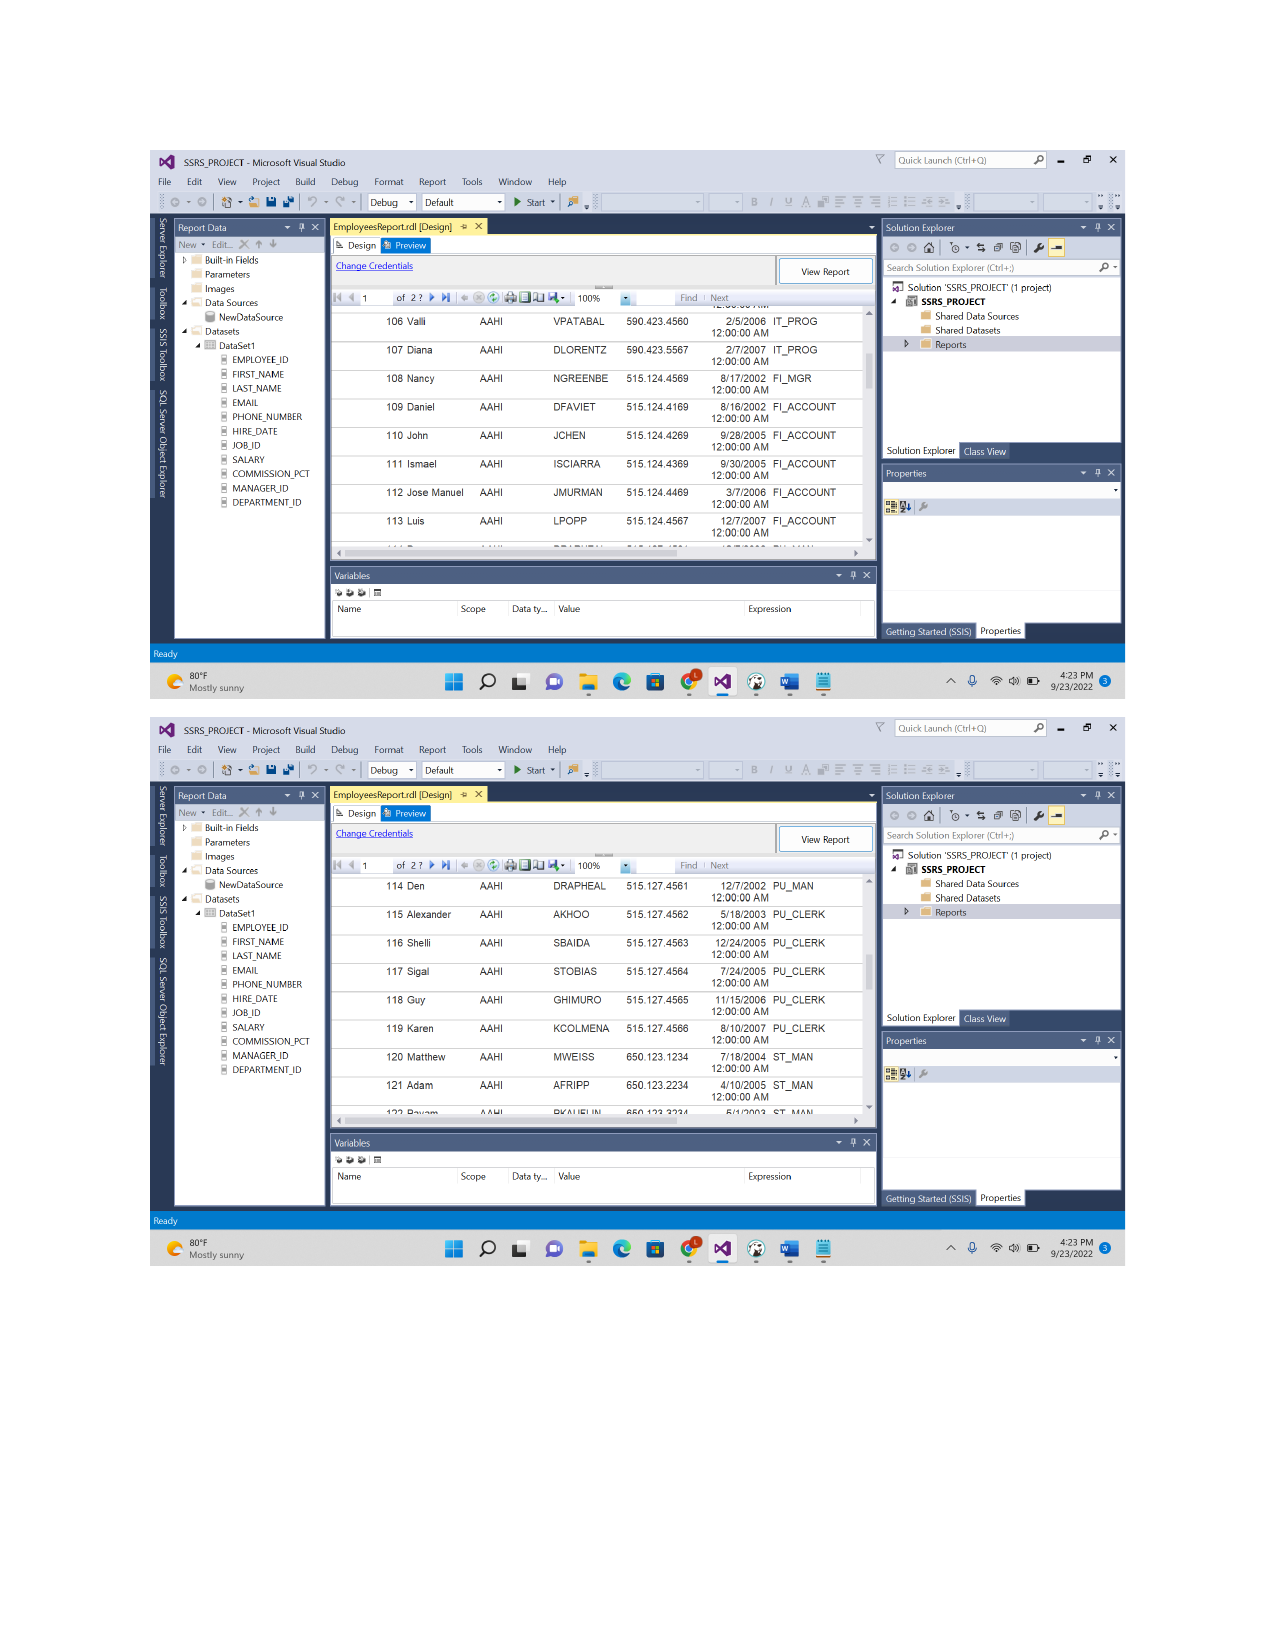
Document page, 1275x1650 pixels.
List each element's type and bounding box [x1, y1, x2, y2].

picture [150, 717, 1125, 1266]
picture [150, 150, 1125, 699]
